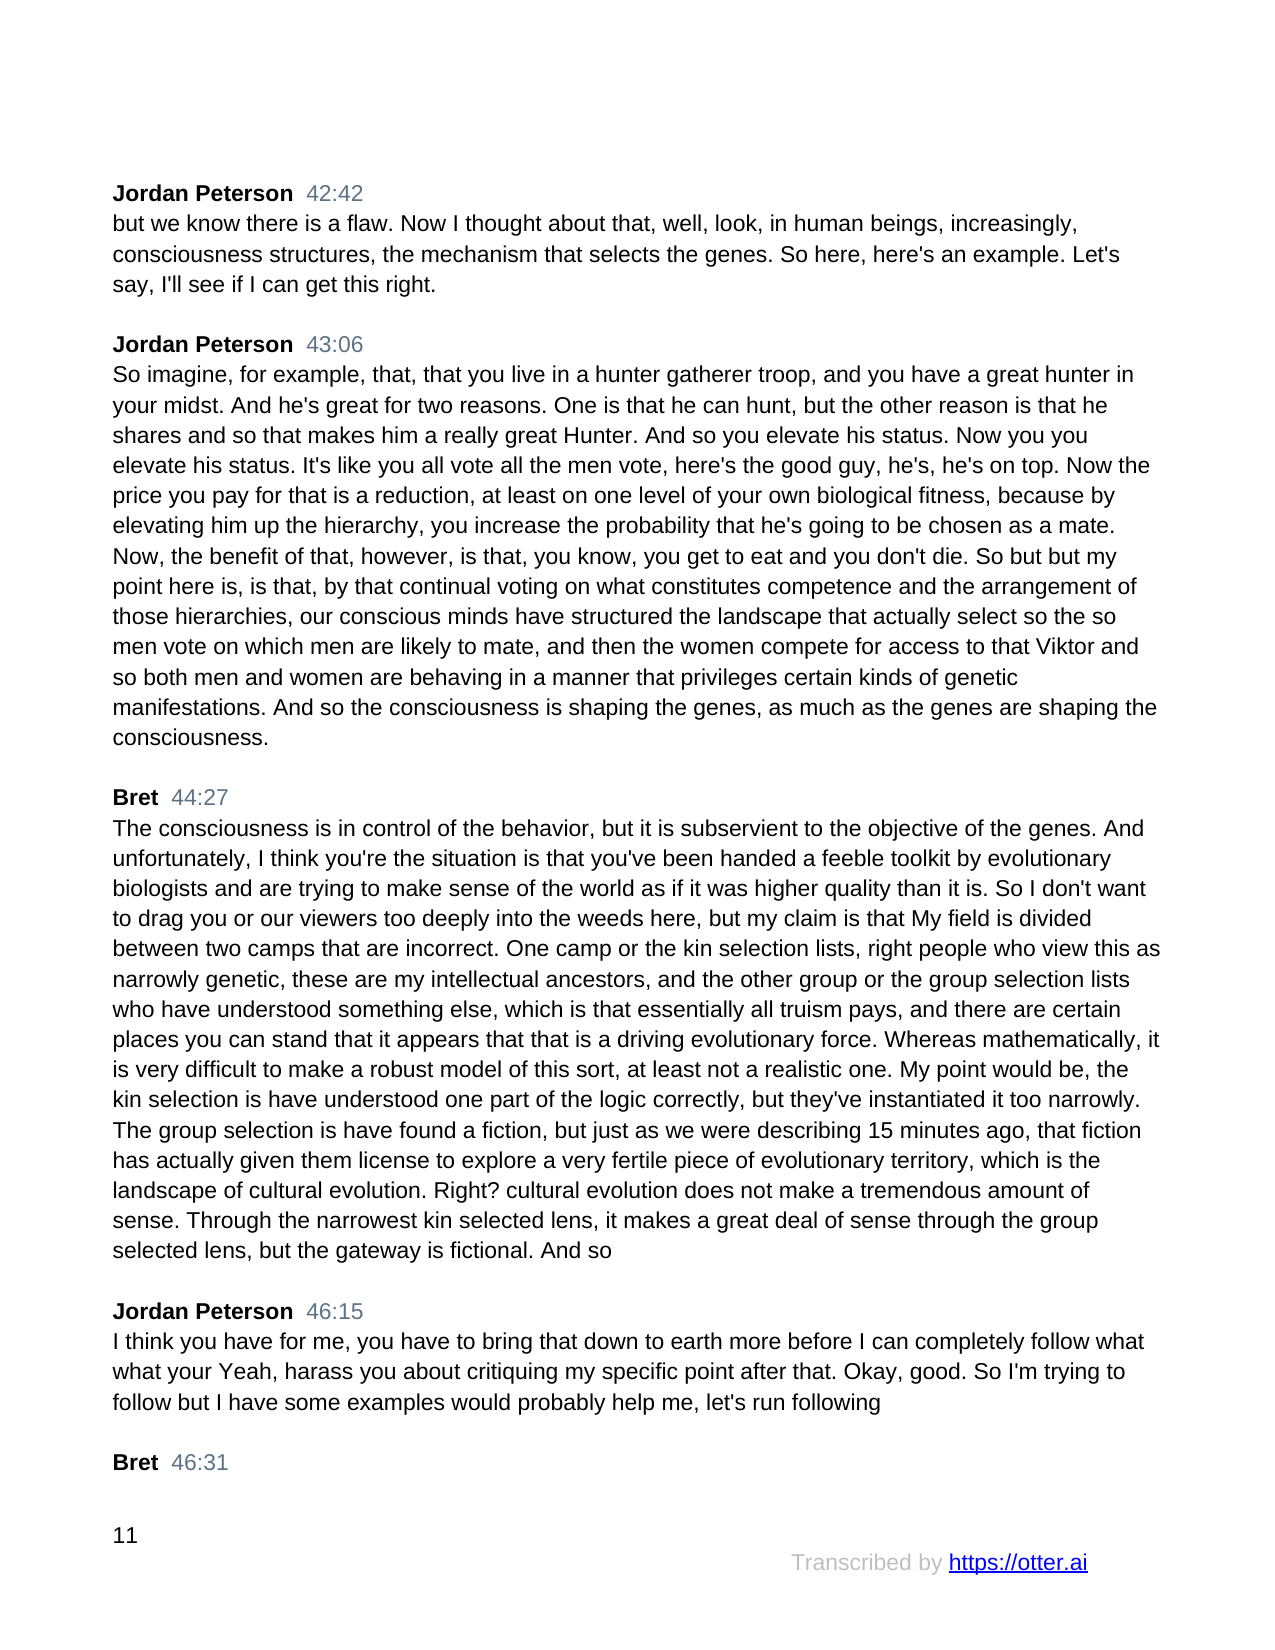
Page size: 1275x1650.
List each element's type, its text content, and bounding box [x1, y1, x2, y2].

text Jordan Peterson 43:06 [112, 331, 1162, 358]
text Jordan Peterson 42:42 [112, 180, 1162, 207]
text but we know there is a flaw. Now I thought about that, well, look, in human beings, increasingly, consciousness structures, the mechanism that selects the genes. So here, here's an example. Let's say, I'll see if I can get this right. [112, 210, 1162, 297]
text The consciousness is in control of the behavior, but it is subservient to the objective of the genes. And unfortunately, I think you're the situation is that you've been handed a feeble toolkit by evolutionary biologists and are trying to make sense of the world as if it was higher quality than it is. So I don't want to drag you or our viewers too deeply into the weeds here, but my claim is that My field is divided between two camps that are incorrect. One camp or the kin selection lists, right people who view this as narrowly genetic, these are my intellectual ancestors, and the other group or the group selection lists who have understood something else, which is that essentially all truism pays, and there are certain places you can stand that it appears that that is a driving evolutionary force. Whereas mathematically, it is very difficult to make a robust model of this sort, at least not a realistic one. My point would be, the kin selection is have understood one part of the logic correctly, but they've instantiated it too narrowly. The group selection is have found a fiction, but just as we were describing 15 minutes ago, that fiction has actually given them license to explore a very fertile piece of evolutionary territory, which is the landscape of cultural evolution. Right? cultural evolution does not make a tremendous amount of sense. Through the narrowest kin selected lens, it makes a great deal of sense through the group selected lens, but the gateway is fictional. And so [112, 814, 1162, 1264]
text I think you have for me, you have to bring that down to earth more before I can completely follow what what your Yeah, harass you about critiquing my specific point after that. Okay, good. So I'm trying to follow but I have some examples would probably help me, let's run following [112, 1328, 1162, 1415]
text Bret 44:27 [112, 784, 1162, 811]
text Jordan Peterson 46:15 [112, 1298, 1162, 1324]
text Bret 46:31 [112, 1449, 1162, 1475]
text So imagine, for example, that, that you live in a hunter gatherer troop, and you have a great hunter in your midst. And he's great for two reasons. One is that he can hunt, but the other reason is that he shares and so that makes him a really great Hunter. And so you elevate his status. Now you you elevate his status. It's like you all vote all the men vote, here's the good guy, he's, he's on top. Now the price you pay for that is a reduction, at least on one level of your own biological fitness, because by elevating him up the hierarchy, you increase the probability that he's going to be chosen as a mate. Now, the benefit of that, however, is that, you know, you get to eat and you don't die. So but but my point here is, is that, by that continual voting on what constitutes competence and the arrangement of those hierarchies, our conscious minds have structured the landscape that actually select so the so men vote on which men are likely to mate, and then the women compete for access to that Viktor and so both men and women are behaving in a manner that privileges certain kinds of genetic manifestations. And so the consciousness is shaping the genes, as much as the genes are shaping the consciousness. [112, 361, 1162, 750]
